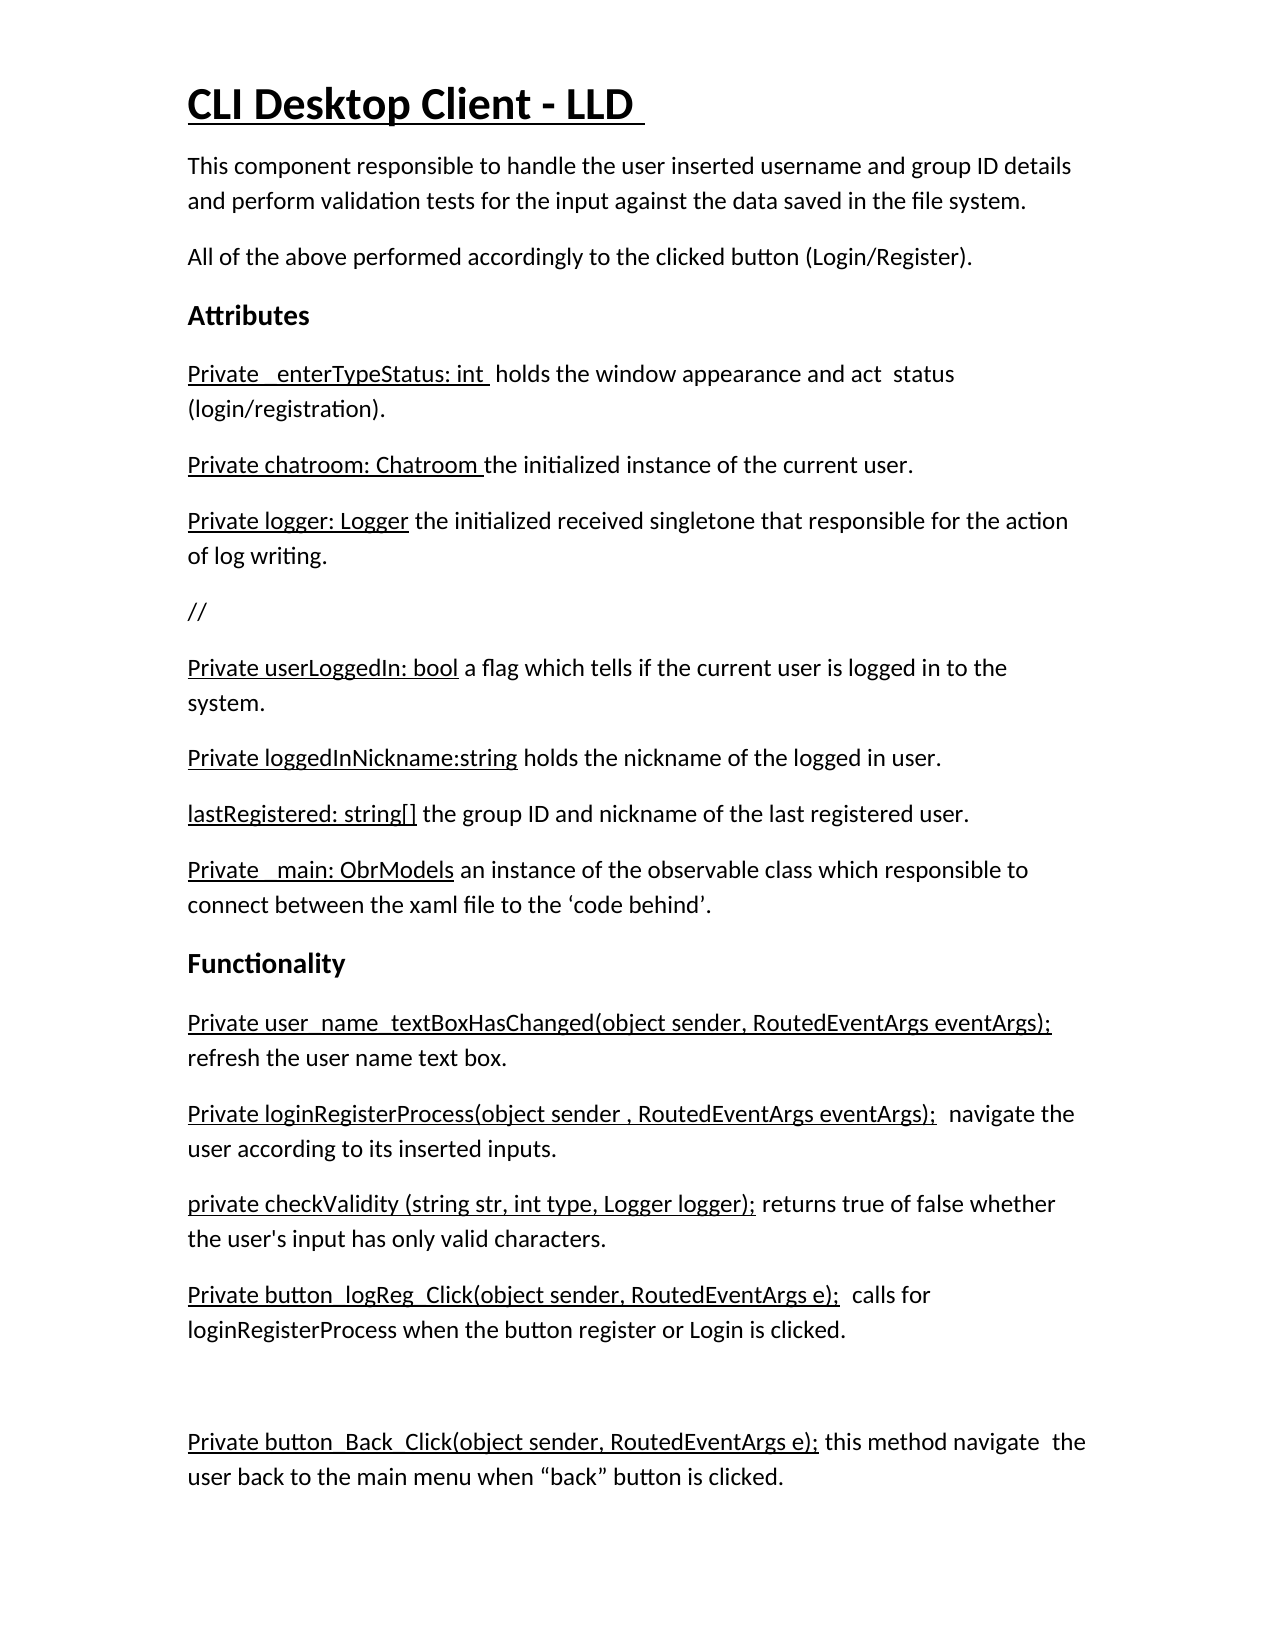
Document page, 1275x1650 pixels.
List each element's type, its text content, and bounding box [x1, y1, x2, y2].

text Private user_name_textBoxHasChanged(object sender, RoutedEventArgs eventArgs); refresh the user name text box. [187, 1007, 1087, 1072]
text Attributes [187, 297, 1087, 332]
text Private chatroom: Chatroom the initialized instance of the current user. [187, 449, 1087, 480]
text // [187, 596, 1087, 626]
text Private loginRegisterProcess(object sender , RoutedEventArgs eventArgs); navigate the user according to its inserted inputs. [187, 1098, 1087, 1163]
text Private logger: Logger the initialized received singletone that responsible for the action of log writing. [187, 505, 1087, 571]
text Private button_Back_Click(object sender, RoutedEventArgs e); this method navigate the user back to the main menu when “back” button is clicked. [187, 1426, 1087, 1492]
text lastRegistered: string[] the group ID and nickname of the last registered user. [187, 798, 1087, 829]
text This component responsible to handle the user inserted username and group ID details and perform validation tests for the input against the data saved in the file system. [187, 150, 1087, 216]
text Functionality [187, 945, 1087, 981]
text All of the above performed accordingly to the clicked button (Login/Register). [187, 241, 1087, 271]
text Private _enterTypeStatus: int holds the window appearance and act status (login/registration). [187, 358, 1087, 424]
text Private button_logReg_Click(object sender, RoutedEventArgs e); calls for loginRegisterProcess when the button register or Login is clicked. [187, 1279, 1087, 1345]
text Private _main: ObrModels an instance of the observable class which responsible to connect between the xaml file to the ‘code behind’. [187, 854, 1087, 920]
text Private userLoggedIn: bool a flag which tells if the current user is logged in to the system. [187, 652, 1087, 717]
text private checkValidity (string str, int type, Logger logger); returns true of false whether the user's input has only valid characters. [187, 1188, 1087, 1254]
text Private loggedInNickname:string holds the nickname of the logged in user. [187, 743, 1087, 773]
